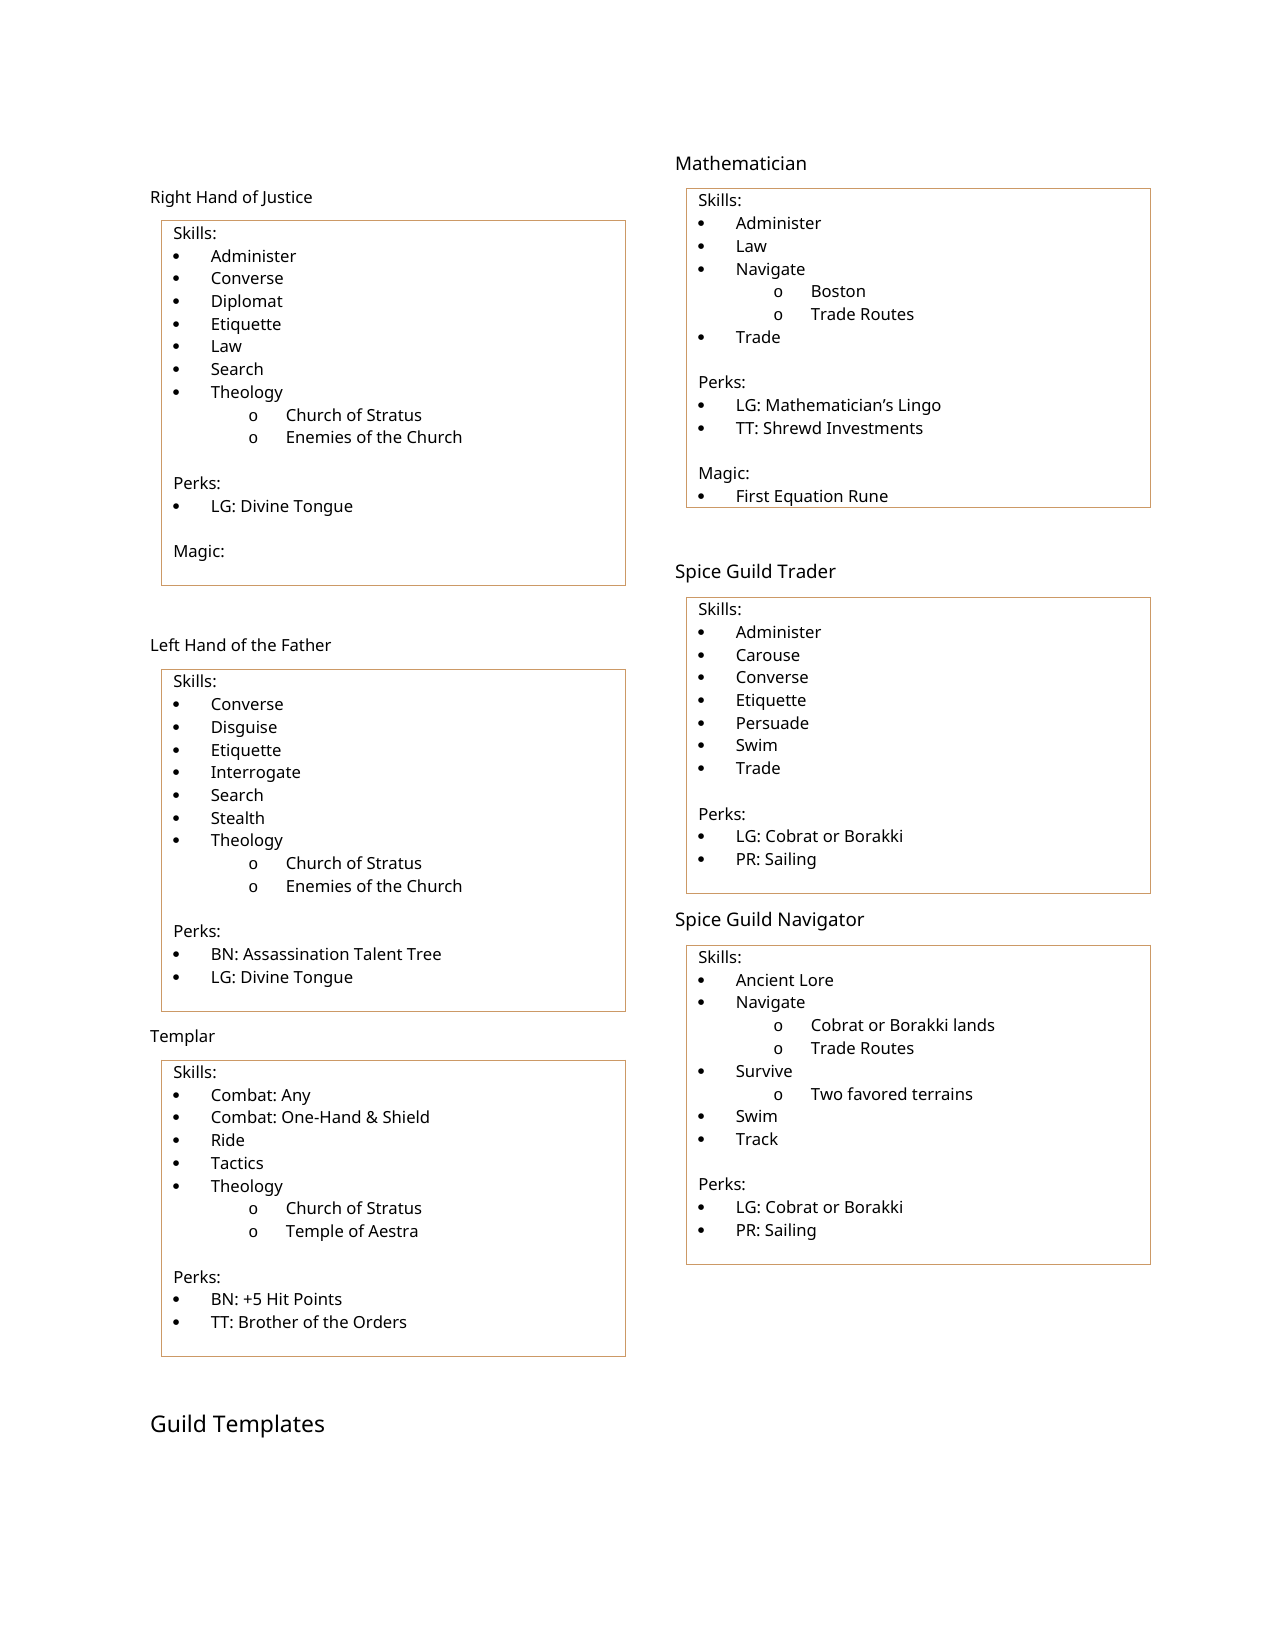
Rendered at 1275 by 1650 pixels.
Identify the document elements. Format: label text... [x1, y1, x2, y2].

subtitle Left Hand of the Father [150, 634, 600, 656]
table_header Skills: Converse Disguise Etiquette Interrogate Search Stealth Theology Church of Stratus Enemies of the Church Perks: BN: Assassination Talent Tree LG: Divine Tongue [162, 670, 625, 1011]
table_header Skills: Ancient Lore Navigate Cobrat or Borakki lands Trade Routes Survive Two favored terrains Swim Track Perks: LG: Cobrat or Borakki PR: Sailing [687, 946, 1150, 1264]
text Guild Templates [150, 1407, 600, 1439]
table_header Skills: Administer Converse Diplomat Etiquette Law Search Theology Church of Stratus Enemies of the Church Perks: LG: Divine Tongue Magic: [162, 221, 625, 585]
table_header Skills: Administer Carouse Converse Etiquette Persuade Swim Trade Perks: LG: Cobrat or Borakki PR: Sailing [687, 598, 1150, 893]
subtitle Spice Guild Trader [675, 559, 1125, 584]
subtitle Mathematician [675, 150, 1125, 176]
subtitle Templar [150, 1024, 600, 1047]
table_header Skills: Administer Law Navigate Boston Trade Routes Trade Perks: LG: Mathematician’s Lingo TT: Shrewd Investments Magic: First Equation Rune [687, 189, 1150, 507]
subtitle Right Hand of Justice [150, 185, 600, 208]
table_header Skills: Combat: Any Combat: One-Hand & Shield Ride Tactics Theology Church of Stratus Temple of Aestra Perks: BN: +5 Hit Points TT: Brother of the Orders [162, 1061, 625, 1356]
subtitle Spice Guild Navigator [675, 907, 1125, 932]
